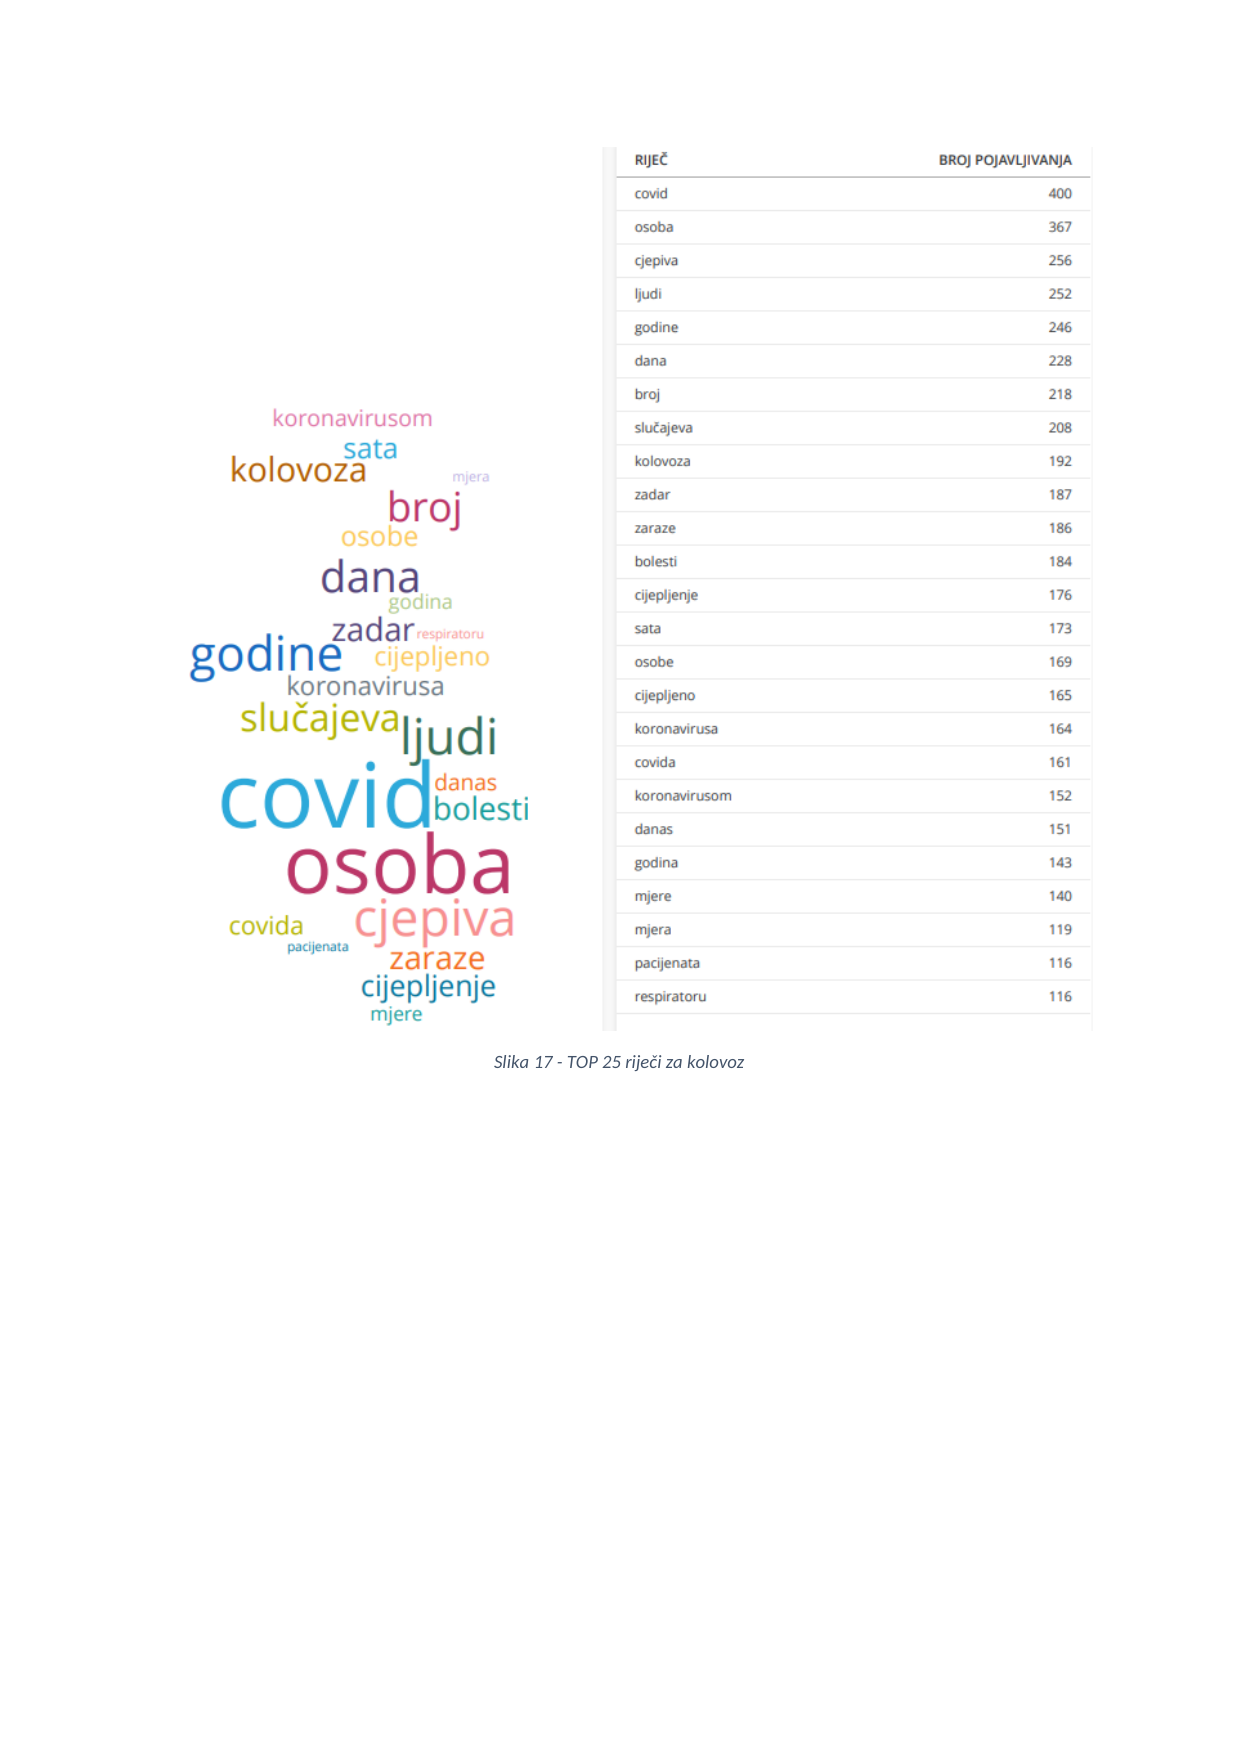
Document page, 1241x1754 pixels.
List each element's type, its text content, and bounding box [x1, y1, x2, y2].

picture [147, 147, 1093, 1031]
